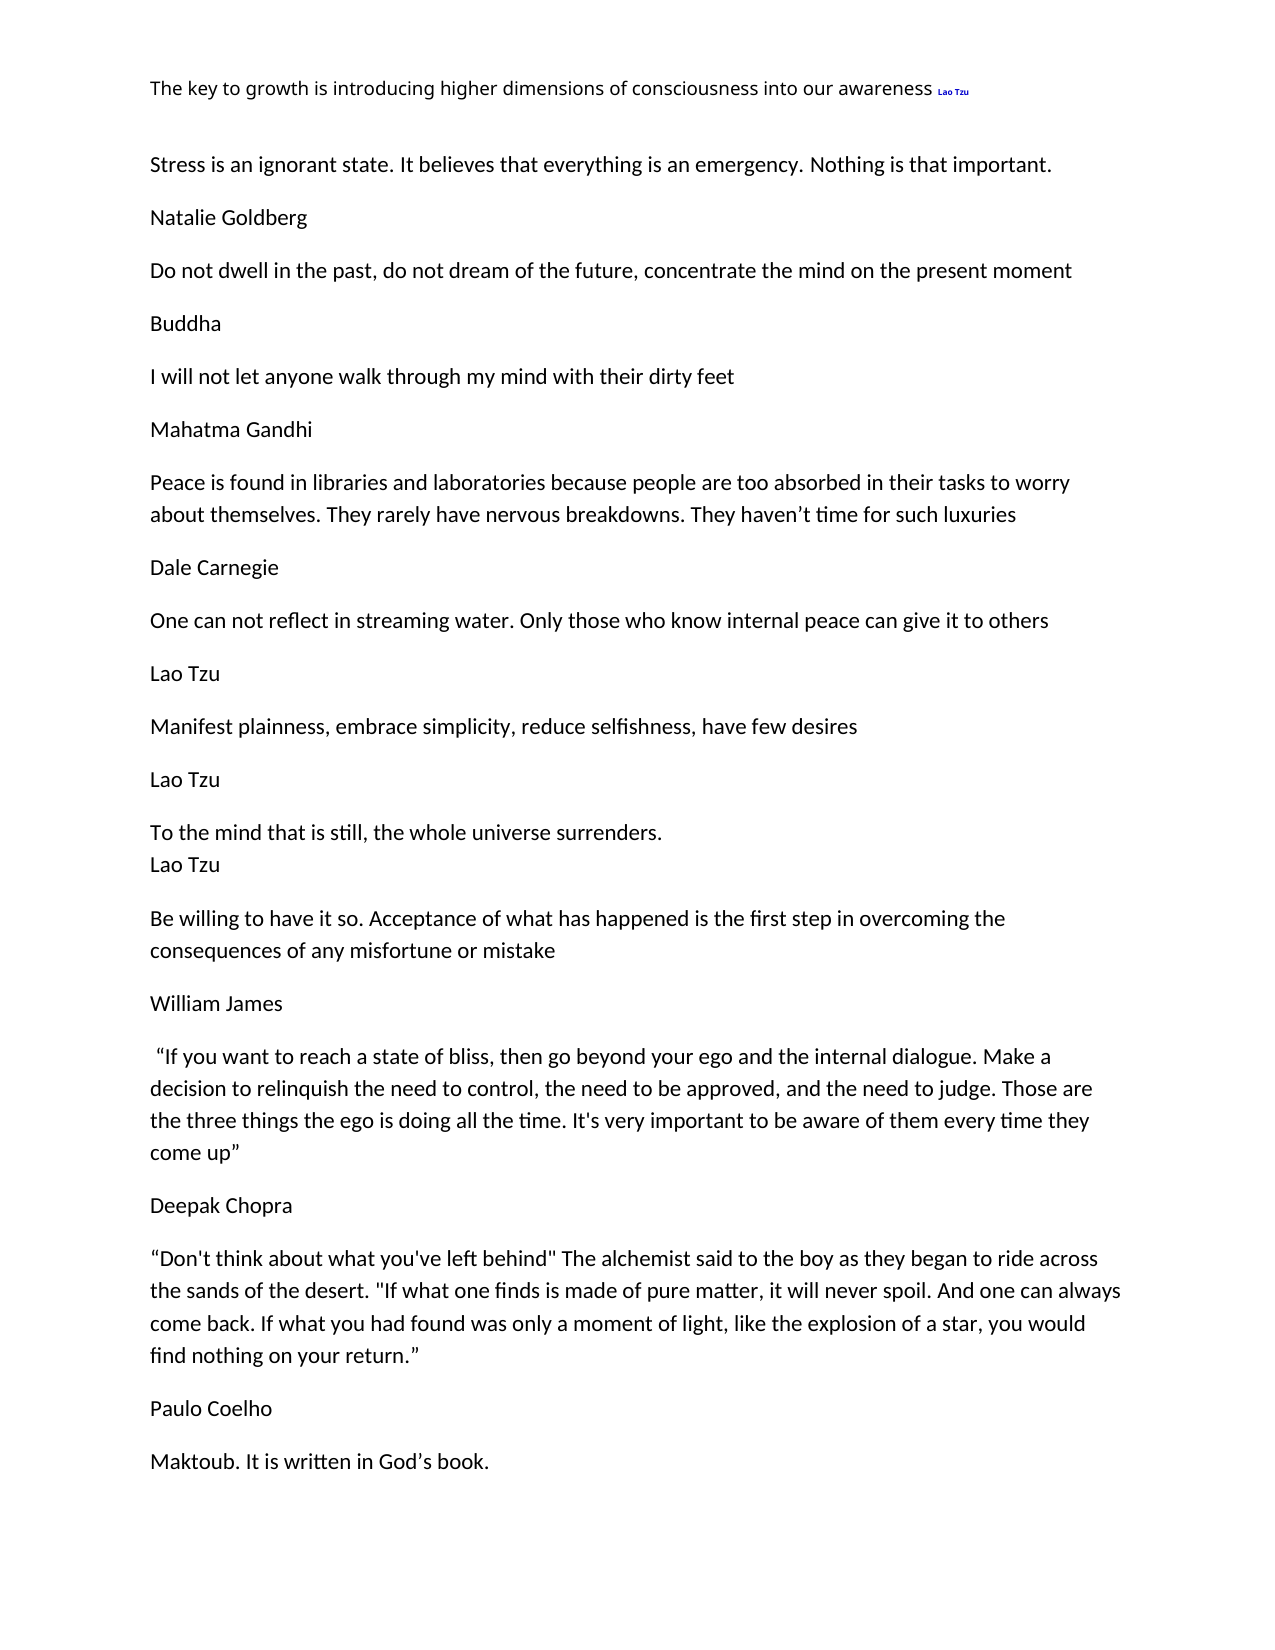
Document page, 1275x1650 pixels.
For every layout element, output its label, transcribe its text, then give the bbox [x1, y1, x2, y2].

text Do not dwell in the past, do not dream of the future, concentrate the mind on the present moment [150, 256, 1125, 284]
text Mahatma Gandhi [150, 415, 1125, 443]
text “If you want to reach a state of bliss, then go beyond your ego and the internal dialogue. Make a decision to relinquish the need to control, the need to be approved, and the need to judge. Those are the three things the ego is doing all the time. It's very important to be aware of them every time they come up” [150, 1042, 1125, 1166]
text William James [150, 989, 1125, 1017]
text Maktoub. It is written in God’s book. [150, 1447, 1125, 1475]
text Be willing to have it so. Acceptance of what has happened is the first step in overcoming the consequences of any misfortune or mistake [150, 904, 1125, 964]
text Natalie Goldberg [150, 203, 1125, 231]
text “Don't think about what you've left behind" The alchemist said to the boy as they began to ride across the sands of the desert. "If what one finds is made of pure matter, it will never spoil. And one can always come back. If what you had found was only a moment of light, like the explosion of a star, you would find nothing on your return.” [150, 1244, 1125, 1369]
text To the mind that is still, the whole universe surrenders. Lao Tzu [150, 818, 1125, 879]
text Lao Tzu [150, 659, 1125, 687]
text Deepak Chopra [150, 1191, 1125, 1219]
text I will not let anyone walk through my mind with their dirty feet [150, 362, 1125, 390]
text Stress is an ignorant state. It believes that everything is an emergency. Nothing is that important. [150, 150, 1125, 178]
text Peace is found in libraries and laboratories because people are too absorbed in their tasks to worry about themselves. They rarely have nervous breakdowns. They haven’t time for such luxuries [150, 468, 1125, 528]
text Dale Carnegie [150, 553, 1125, 581]
text Paulo Coelho [150, 1394, 1125, 1422]
text Lao Tzu [150, 765, 1125, 793]
text Manifest plainness, embrace simplicity, reduce selfishness, have few desires [150, 712, 1125, 740]
text Buddha [150, 309, 1125, 337]
text One can not reflect in streaming water. Only those who know internal peace can give it to others [150, 606, 1125, 634]
